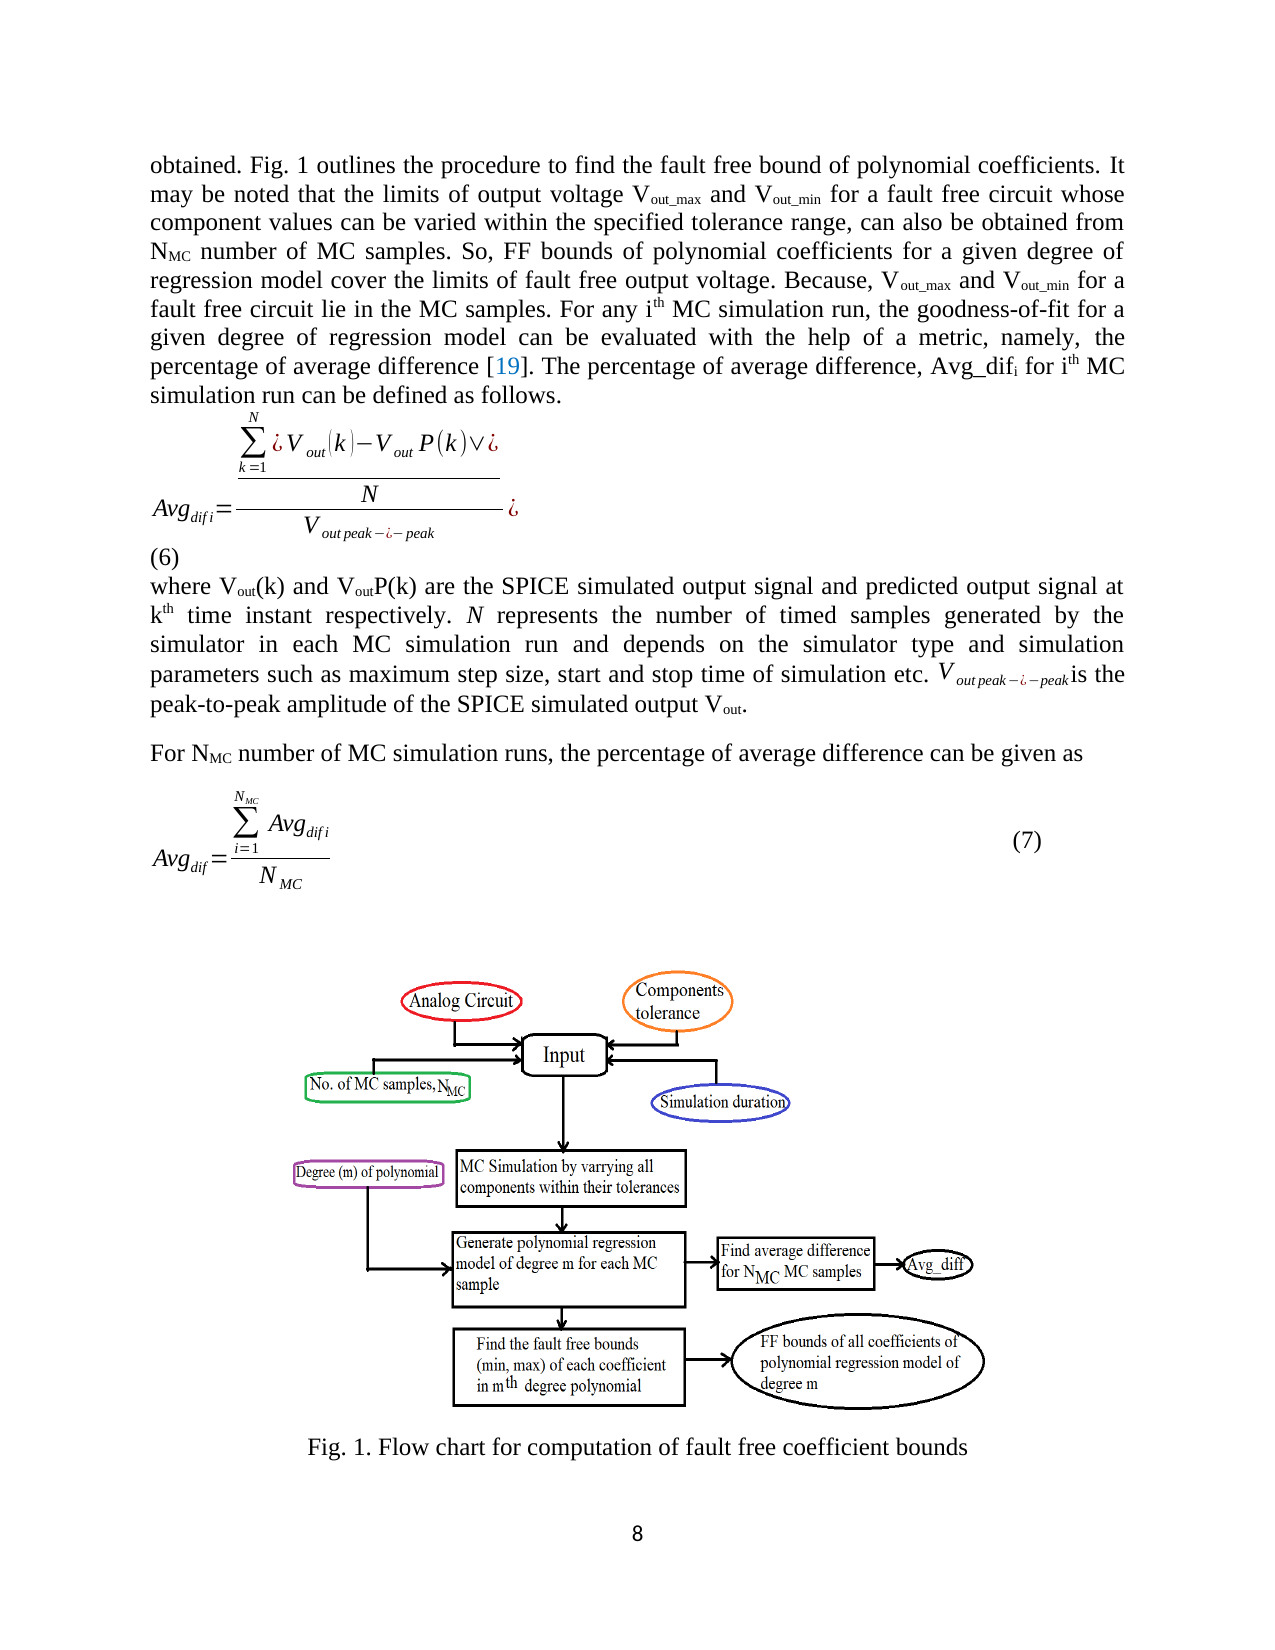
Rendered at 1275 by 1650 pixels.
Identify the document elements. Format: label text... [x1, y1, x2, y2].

text (6) [150, 409, 1125, 571]
text where Vout(k) and VoutP(k) are the SPICE simulated output signal and predicted output signal at kth time instant respectively. N represents the number of timed samples generated by the simulator in each MC simulation run and depends on the simulator type and simulation parameters such as maximum step size, start and stop time of simulation etc. is the peak-to-peak amplitude of the SPICE simulated output Vout. [150, 571, 1125, 717]
text Fig. 1. Flow chart for computation of fault free coefficient bounds [150, 1432, 1125, 1461]
text (7) [150, 788, 1125, 892]
picture [288, 962, 987, 1412]
text For NMC number of MC simulation runs, the percentage of average difference can be given as [150, 738, 1125, 767]
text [150, 150, 1125, 409]
